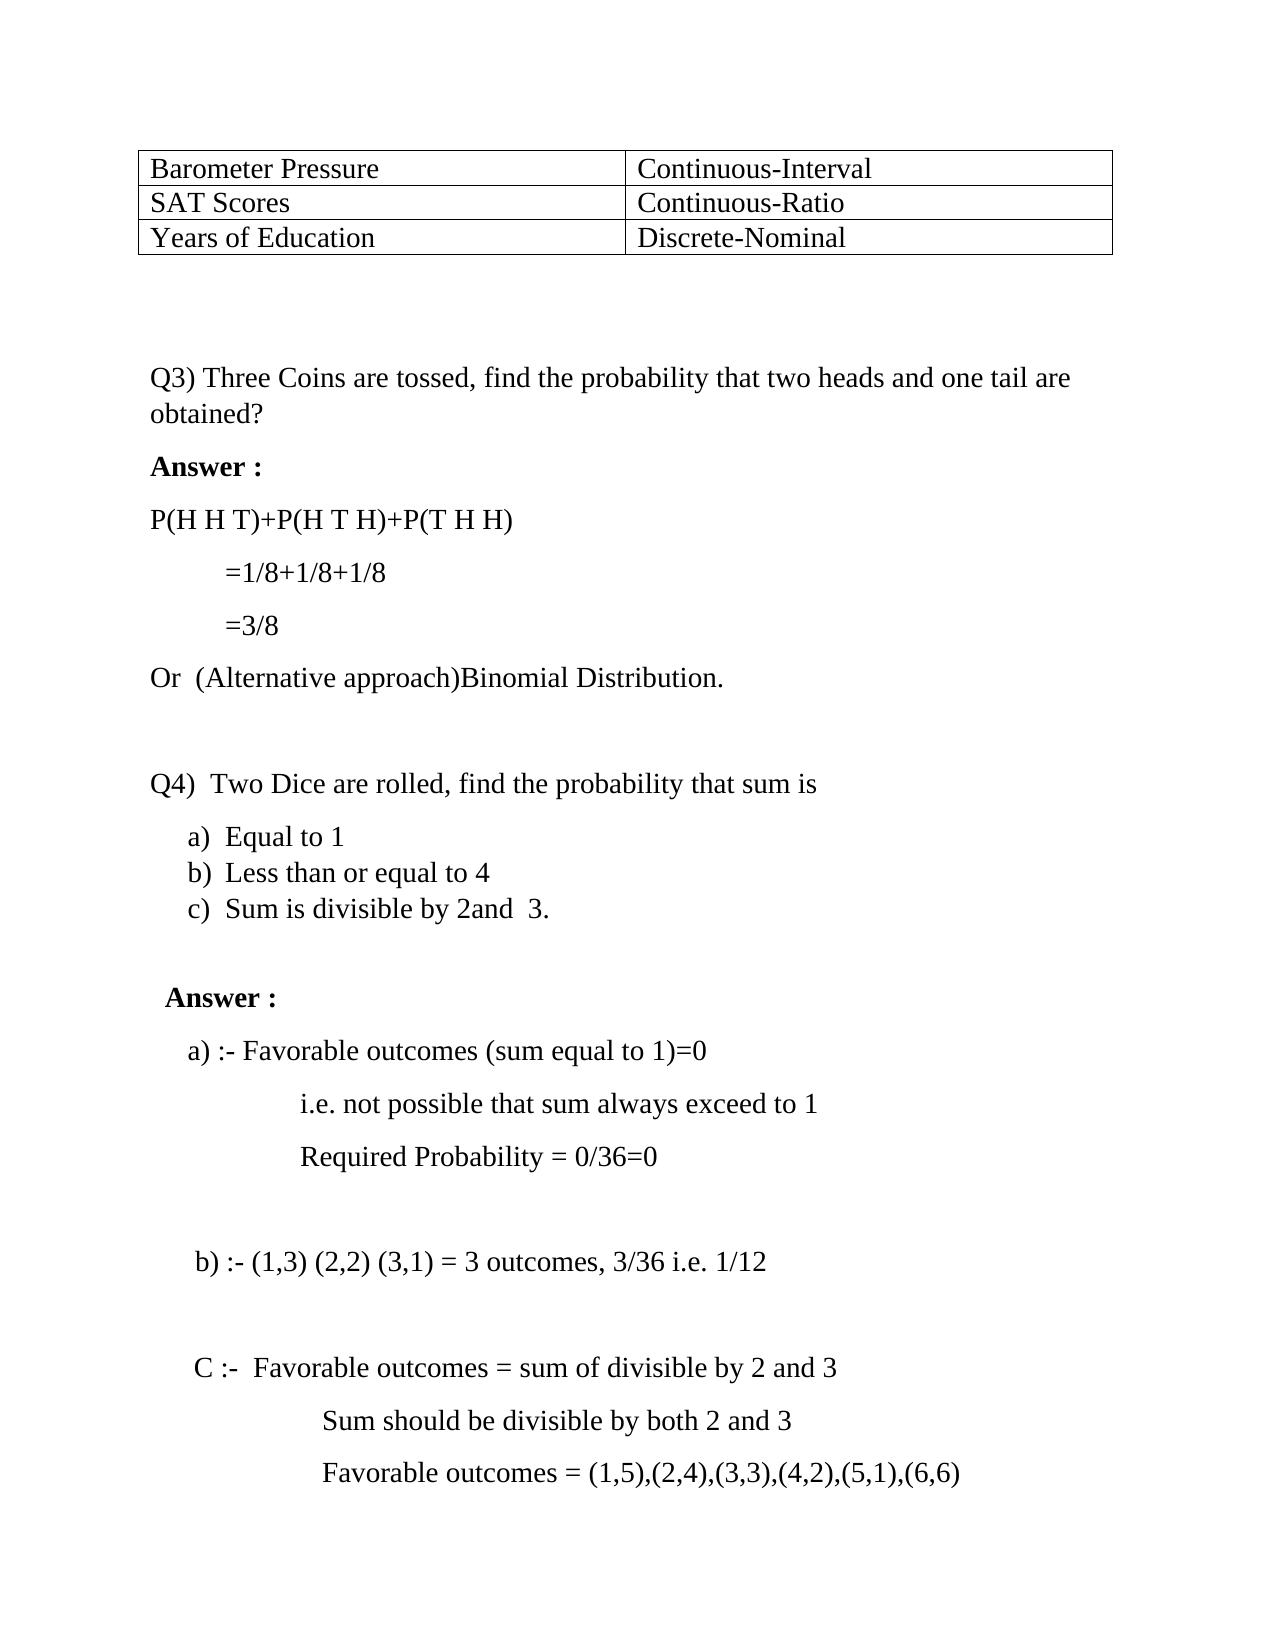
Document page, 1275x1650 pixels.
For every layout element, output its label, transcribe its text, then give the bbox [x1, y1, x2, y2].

text Q3) Three Coins are tossed, find the probability that two heads and one tail are obtained? [150, 360, 1125, 430]
text =3/8 [150, 608, 1125, 641]
text a) :- Favorable outcomes (sum equal to 1)=0 [187, 1033, 1125, 1067]
text P(H H T)+P(H T H)+P(T H H) [150, 502, 1125, 536]
table_cell Discrete-Nominal [626, 220, 1112, 254]
text i.e. not possible that sum always exceed to 1 [187, 1086, 1125, 1119]
list Less than or equal to 4 [187, 855, 1125, 889]
text =1/8+1/8+1/8 [150, 555, 1125, 588]
text Or (Alternative approach)Binomial Distribution. [150, 661, 1125, 694]
table_cell Years of Education [139, 220, 625, 254]
list Equal to 1 [187, 819, 1125, 853]
text b) :- (1,3) (2,2) (3,1) = 3 outcomes, 3/36 i.e. 1/12 [187, 1244, 1125, 1278]
text Answer : [150, 449, 1125, 483]
table_cell SAT Scores [139, 186, 625, 219]
table_cell Continuous-Interval [626, 151, 1112, 184]
text Answer : [150, 980, 1125, 1014]
text Q4) Two Dice are rolled, find the probability that sum is [150, 766, 1125, 800]
text Favorable outcomes = (1,5),(2,4),(3,3),(4,2),(5,1),(6,6) [150, 1456, 1125, 1489]
list Sum is divisible by 2and 3. [187, 891, 1125, 925]
text C :- Favorable outcomes = sum of divisible by 2 and 3 [150, 1350, 1125, 1383]
text Sum should be divisible by both 2 and 3 [150, 1403, 1125, 1436]
table_cell Barometer Pressure [139, 151, 625, 184]
table_cell Continuous-Ratio [626, 186, 1112, 219]
text Required Probability = 0/36=0 [187, 1139, 1125, 1172]
